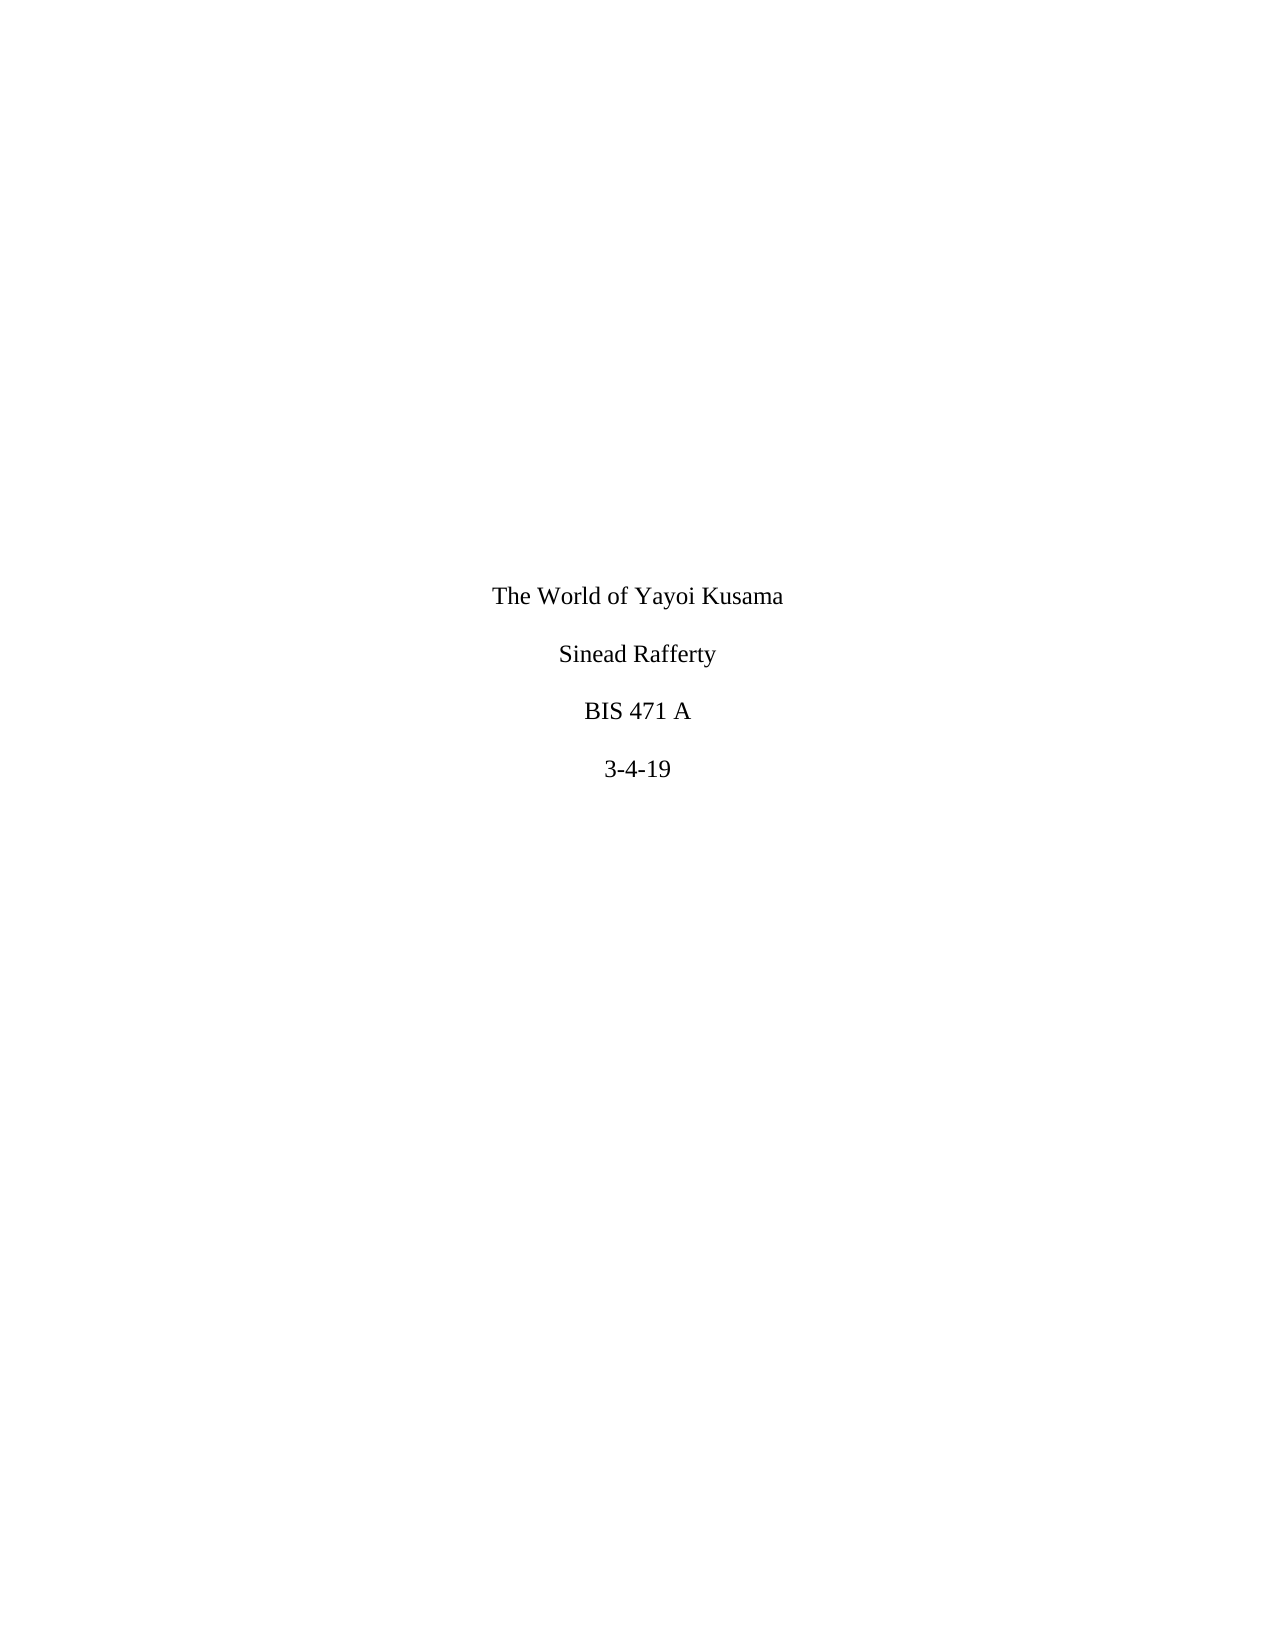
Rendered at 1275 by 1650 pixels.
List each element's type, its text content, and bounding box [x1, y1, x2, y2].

text 3-4-19 [150, 754, 1125, 783]
text The World of Yayoi Kusama [150, 581, 1125, 610]
text BIS 471 A [150, 696, 1125, 725]
text Sinead Rafferty [150, 639, 1125, 668]
